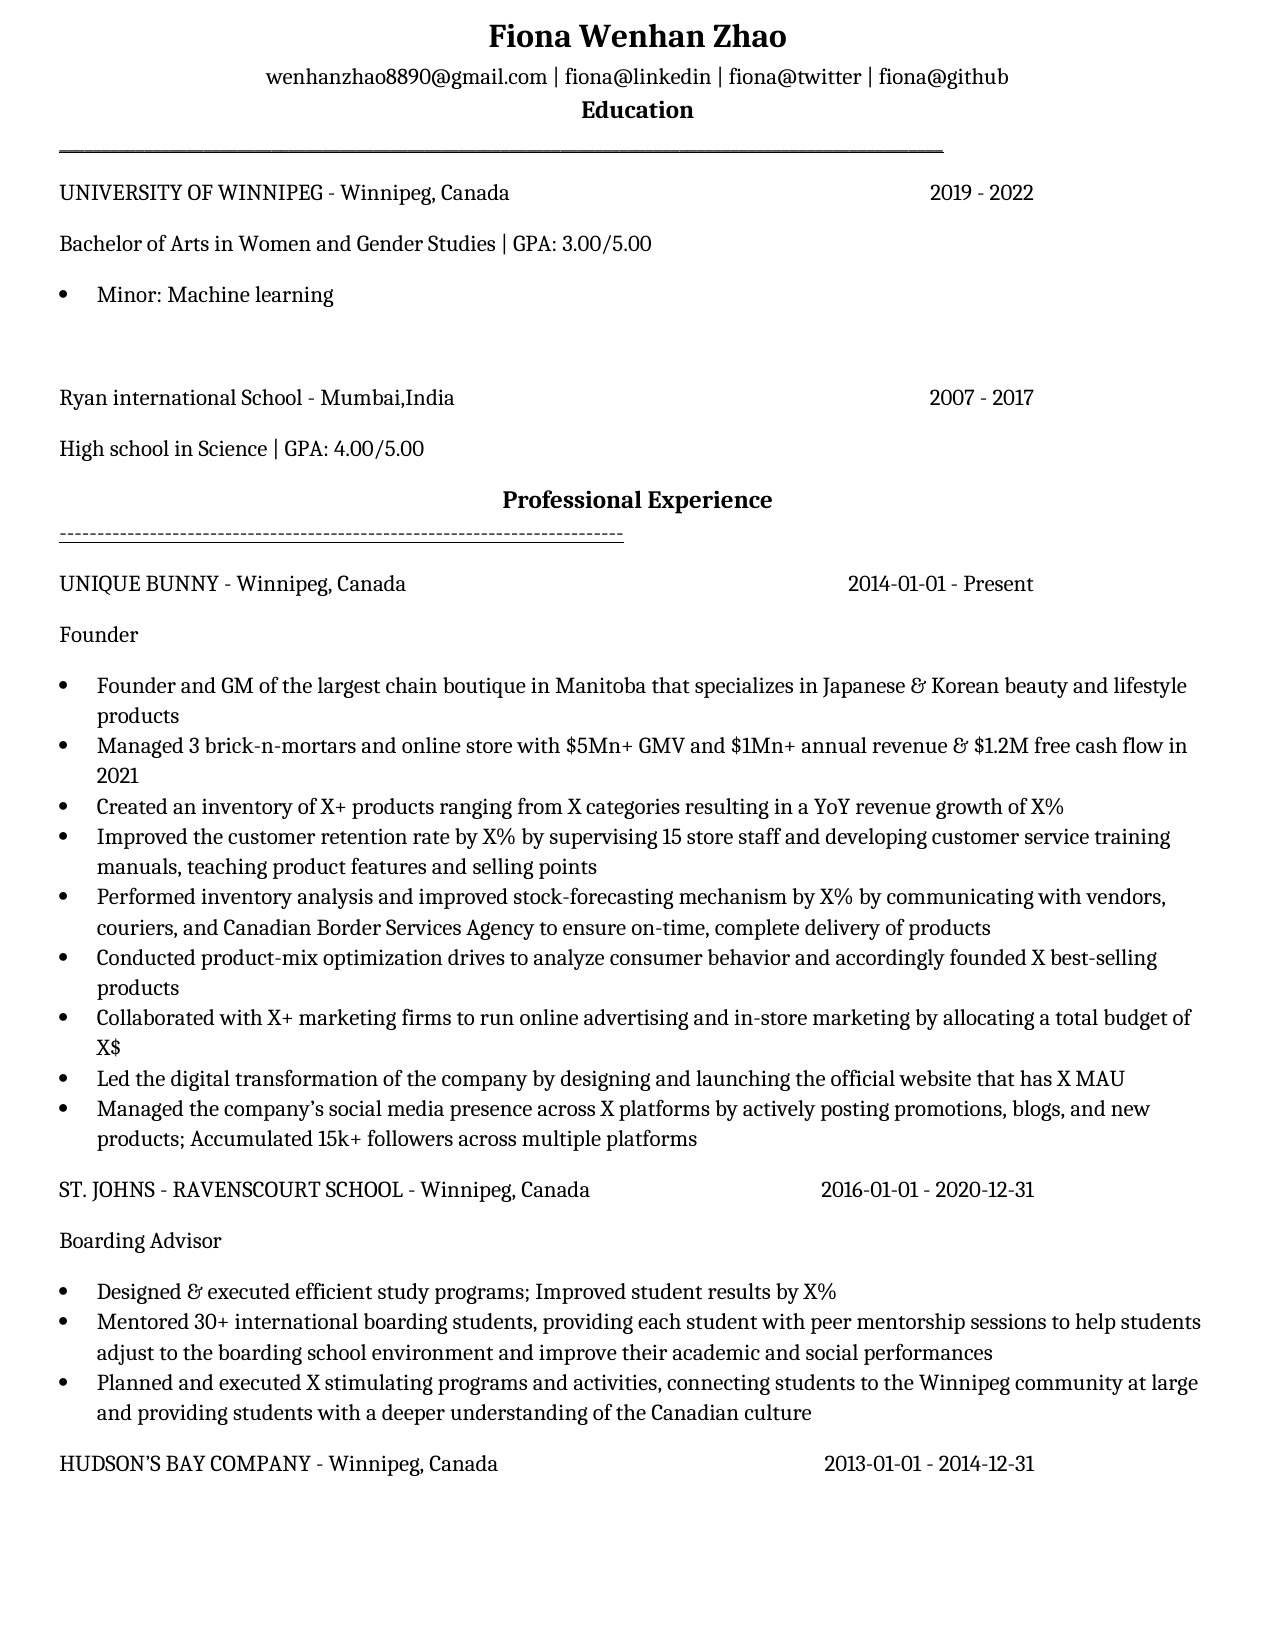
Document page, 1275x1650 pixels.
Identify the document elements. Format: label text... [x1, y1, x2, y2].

list Mentored 30+ international boarding students, providing each student with peer mentorship sessions to help students adjust to the boarding school environment and improve their academic and social performances [59, 1309, 1216, 1366]
list Performed inventory analysis and improved stock-forecasting mechanism by X% by communicating with vendors, couriers, and Canadian Border Services Agency to ensure on-time, complete delivery of products [59, 884, 1216, 941]
text Boarding Advisor [59, 1228, 1216, 1254]
list Planned and executed X stimulating programs and activities, connecting students to the Winnipeg community at large and providing students with a deeper understanding of the Canadian culture [59, 1369, 1216, 1426]
text ST. JOHNS - RAVENSCOURT SCHOOL - Winnipeg, Canada 2016-01-01 - 2020-12-31 [59, 1177, 1216, 1203]
text Bachelor of Arts in Women and Gender Studies | GPA: 3.00/5.00 [59, 231, 1216, 258]
list Conducted product-mix optimization drives to analyze consumer behavior and accordingly founded X best-selling products [59, 944, 1216, 1001]
list Created an inventory of X+ products ranging from X categories resulting in a YoY revenue growth of X% [59, 793, 1216, 820]
text HUDSON’S BAY COMPANY - Winnipeg, Canada 2013-01-01 - 2014-12-31 [59, 1451, 1216, 1477]
text Ryan international School - Mumbai,India 2007 - 2017 [59, 384, 1216, 411]
text Fiona Wenhan Zhao [59, 18, 1216, 56]
text Founder [59, 622, 1216, 648]
list Designed & executed efficient study programs; Improved student results by X% [59, 1279, 1216, 1305]
list Led the digital transformation of the company by designing and launching the official website that has X MAU [59, 1065, 1216, 1092]
text UNIVERSITY OF WINNIPEG - Winnipeg, Canada 2019 - 2022 [59, 180, 1216, 207]
list Collaborated with X+ marketing firms to run online advertising and in-store marketing by allocating a total budget of X$ [59, 1005, 1216, 1061]
list Minor: Machine learning [59, 282, 1216, 309]
text UNIQUE BUNNY - Winnipeg, Canada 2014-01-01 - Present [59, 571, 1216, 597]
list Managed 3 brick-n-mortars and online store with $5Mn+ GMV and $1Mn+ annual revenue & $1.2M free cash flow in 2021 [59, 733, 1216, 789]
text Professional Experience [59, 486, 1216, 515]
text wenhanzhao8890@gmail.com | fiona@linkedin | fiona@twitter | fiona@github [59, 64, 1216, 90]
text High school in Science | GPA: 4.00/5.00 [59, 435, 1216, 462]
list Managed the company’s social media presence across X platforms by actively posting promotions, blogs, and new products; Accumulated 15k+ followers across multiple platforms [59, 1096, 1216, 1152]
list Improved the customer retention rate by X% by supervising 15 store staff and developing customer service training manuals, teaching product features and selling points [59, 824, 1216, 880]
text Education [59, 96, 1216, 125]
text --------------------------------------------------------------------------- [59, 519, 1216, 546]
list Founder and GM of the largest chain boutique in Manitoba that specializes in Japanese & Korean beauty and lifestyle products [59, 673, 1216, 729]
text ________________________________________________________________________________________________________ [59, 129, 1216, 156]
